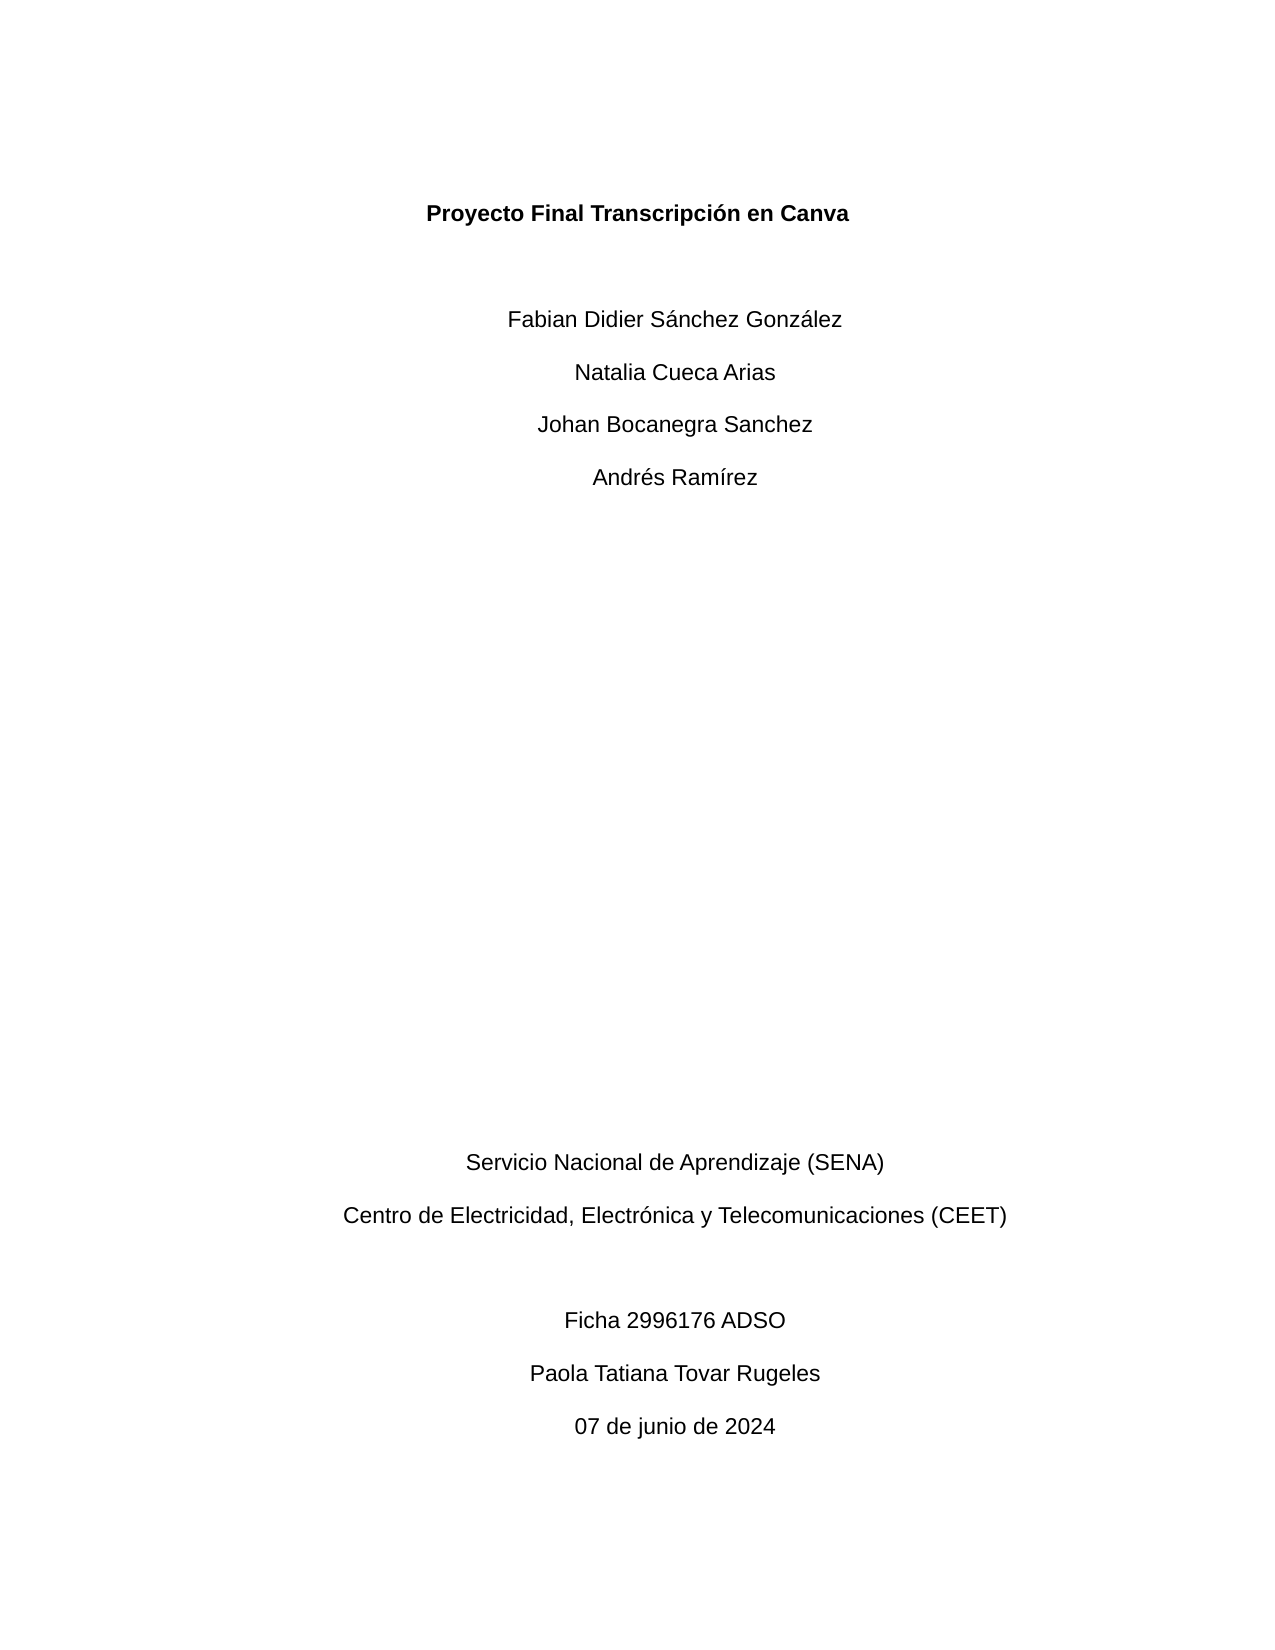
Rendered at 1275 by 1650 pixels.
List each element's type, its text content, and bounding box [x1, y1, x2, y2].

text Johan Bocanegra Sanchez [177, 411, 1098, 437]
text Ficha 2996176 ADSO [177, 1307, 1098, 1333]
text Proyecto Final Transcripción en Canva [177, 200, 1098, 227]
text Fabian Didier Sánchez González [177, 306, 1098, 332]
text Andrés Ramírez [177, 464, 1098, 490]
text 07 de junio de 2024 [177, 1413, 1098, 1439]
text Paola Tatiana Tovar Rugeles [177, 1360, 1098, 1386]
text Centro de Electricidad, Electrónica y Telecomunicaciones (CEET) [177, 1202, 1098, 1228]
text Natalia Cueca Arias [177, 358, 1098, 385]
text Servicio Nacional de Aprendizaje (SENA) [177, 1149, 1098, 1175]
